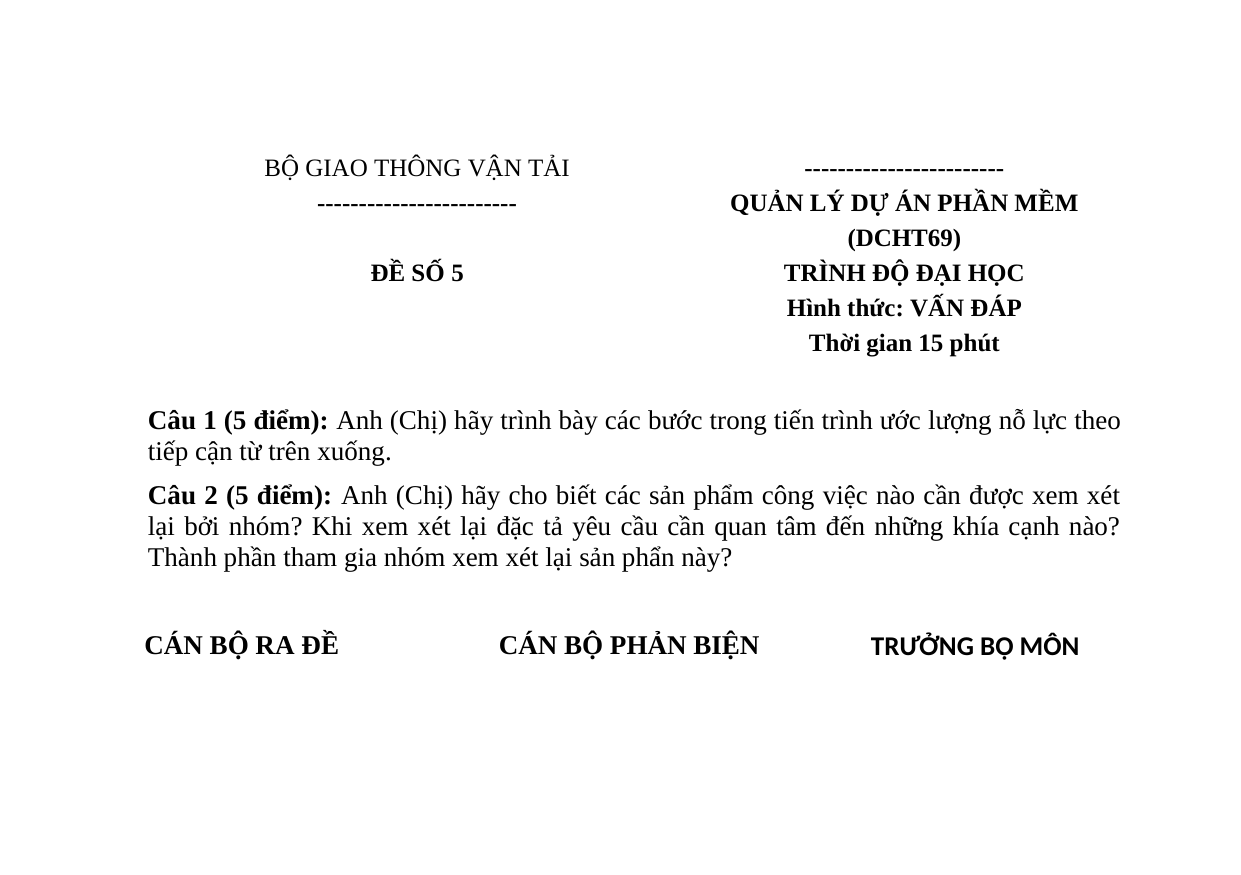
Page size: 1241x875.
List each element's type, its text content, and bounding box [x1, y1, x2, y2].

table_cell ------------------------ QUẢN LÝ DỰ ÁN PHẦN MỀM (DCHT69) TRÌNH ĐỘ ĐẠI HỌC Hình thức: VẤN ĐÁP Thời gian 15 phút [679, 118, 1129, 363]
table_header TRƯỞNG BỘ MÔN [853, 616, 1124, 718]
table_header CÁN BỘ PHẢN BIỆN [487, 616, 853, 718]
text Câu 1 (5 điểm): Anh (Chị) hãy trình bày các bước trong tiến trình ước lượng nỗ lực theo tiếp cận từ trên xuống. [148, 404, 1122, 467]
text Câu 2 (5 điểm): Anh (Chị) hãy cho biết các sản phẩm công việc nào cần được xem xét lại bởi nhóm? Khi xem xét lại đặc tả yêu cầu cần quan tâm đến những khía cạnh nào? Thành phần tham gia nhóm xem xét lại sản phẩn này? [148, 479, 1122, 573]
table_header CÁN BỘ RA ĐỀ ... [133, 616, 487, 718]
table_cell BỘ GIAO THÔNG VẬN TẢI ------------------------ ĐỀ SỐ 5 [155, 118, 679, 363]
